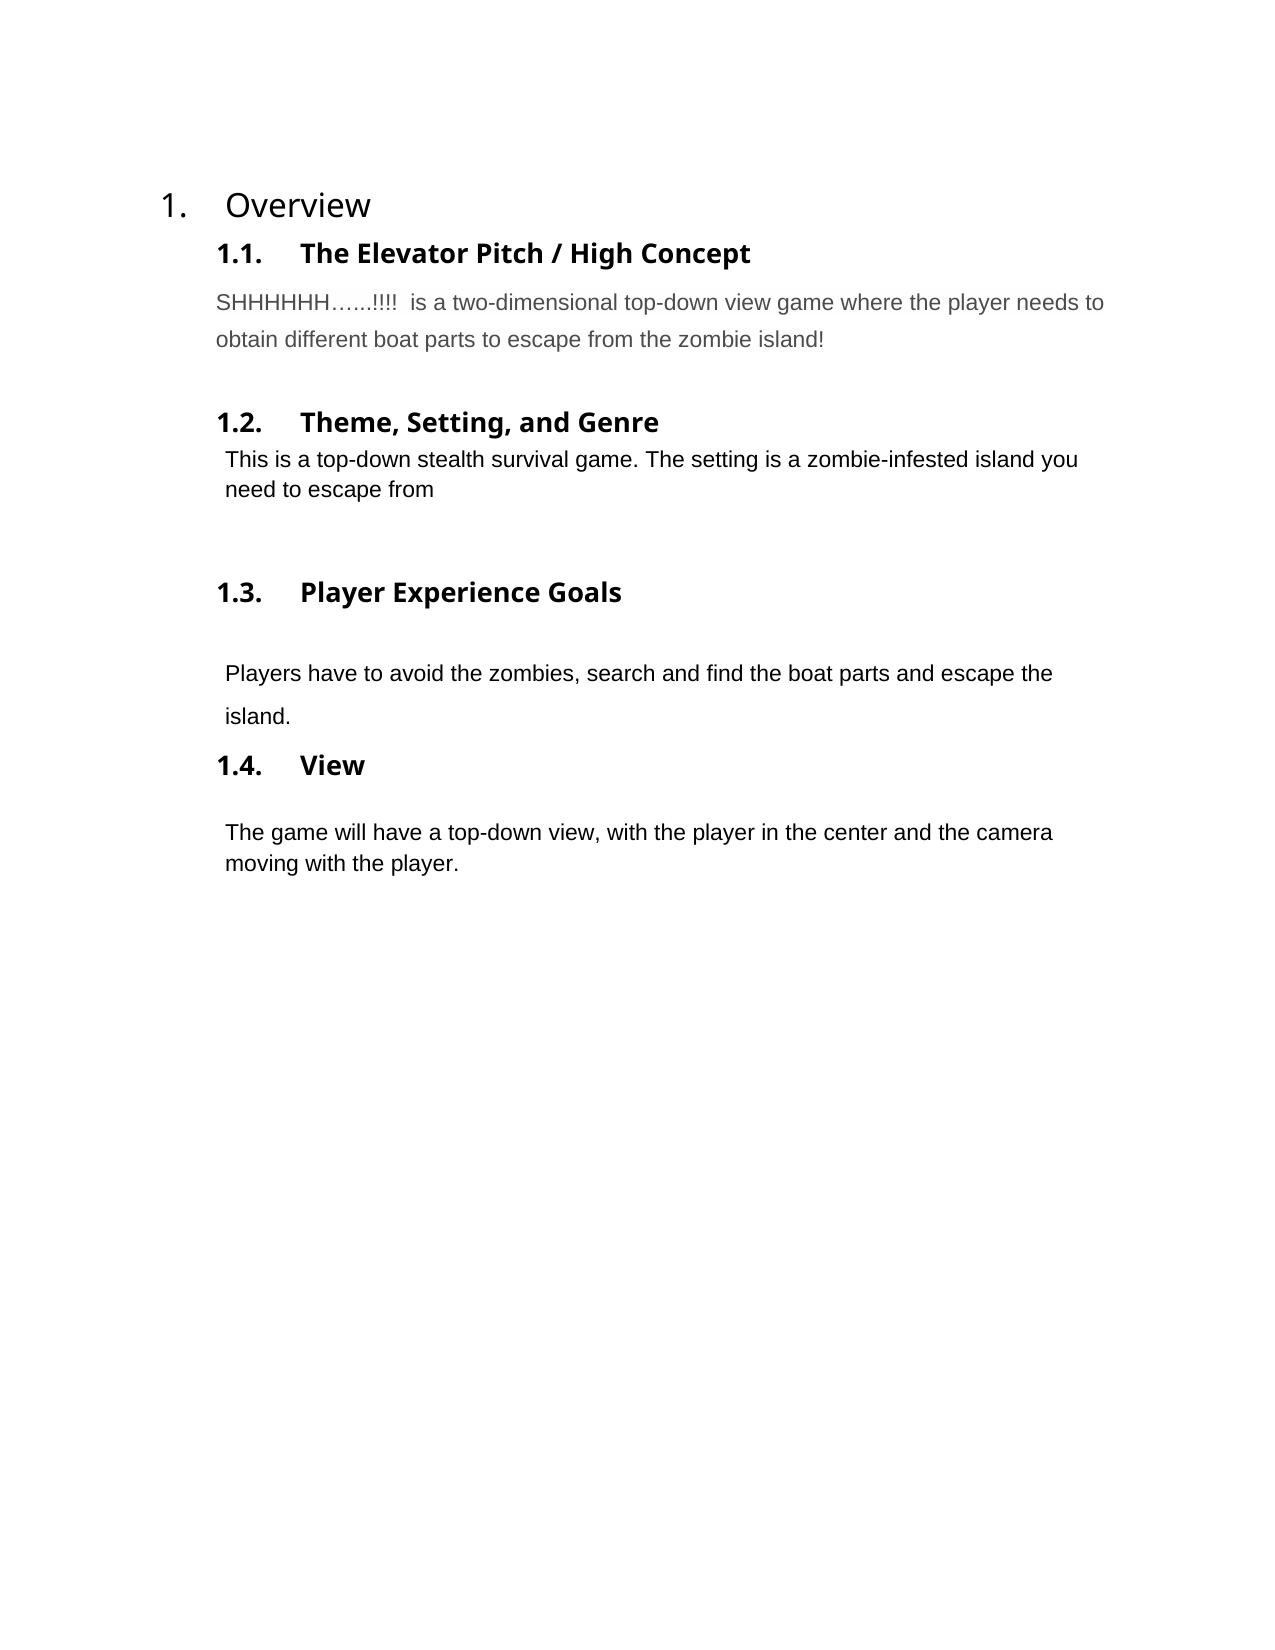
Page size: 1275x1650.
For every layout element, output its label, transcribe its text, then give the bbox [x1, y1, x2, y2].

subtitle Player Experience Goals [262, 574, 1125, 611]
text SHHHHHH…...!!!! is a two-dimensional top-down view game where the player needs to obtain different boat parts to escape from the zombie island! [216, 289, 1125, 352]
subtitle View [262, 747, 1125, 783]
subtitle This is a top-down stealth survival game. The setting is a zombie-infested island you need to escape from [225, 446, 1125, 503]
text The game will have a top-down view, with the player in the center and the camera moving with the player. [225, 819, 1125, 876]
text Players have to avoid the zombies, search and find the boat parts and escape the island. [225, 660, 1125, 729]
subtitle Theme, Setting, and Genre [262, 404, 1125, 441]
subtitle The Elevator Pitch / High Concept [262, 234, 1125, 271]
subtitle Overview [187, 182, 1125, 227]
